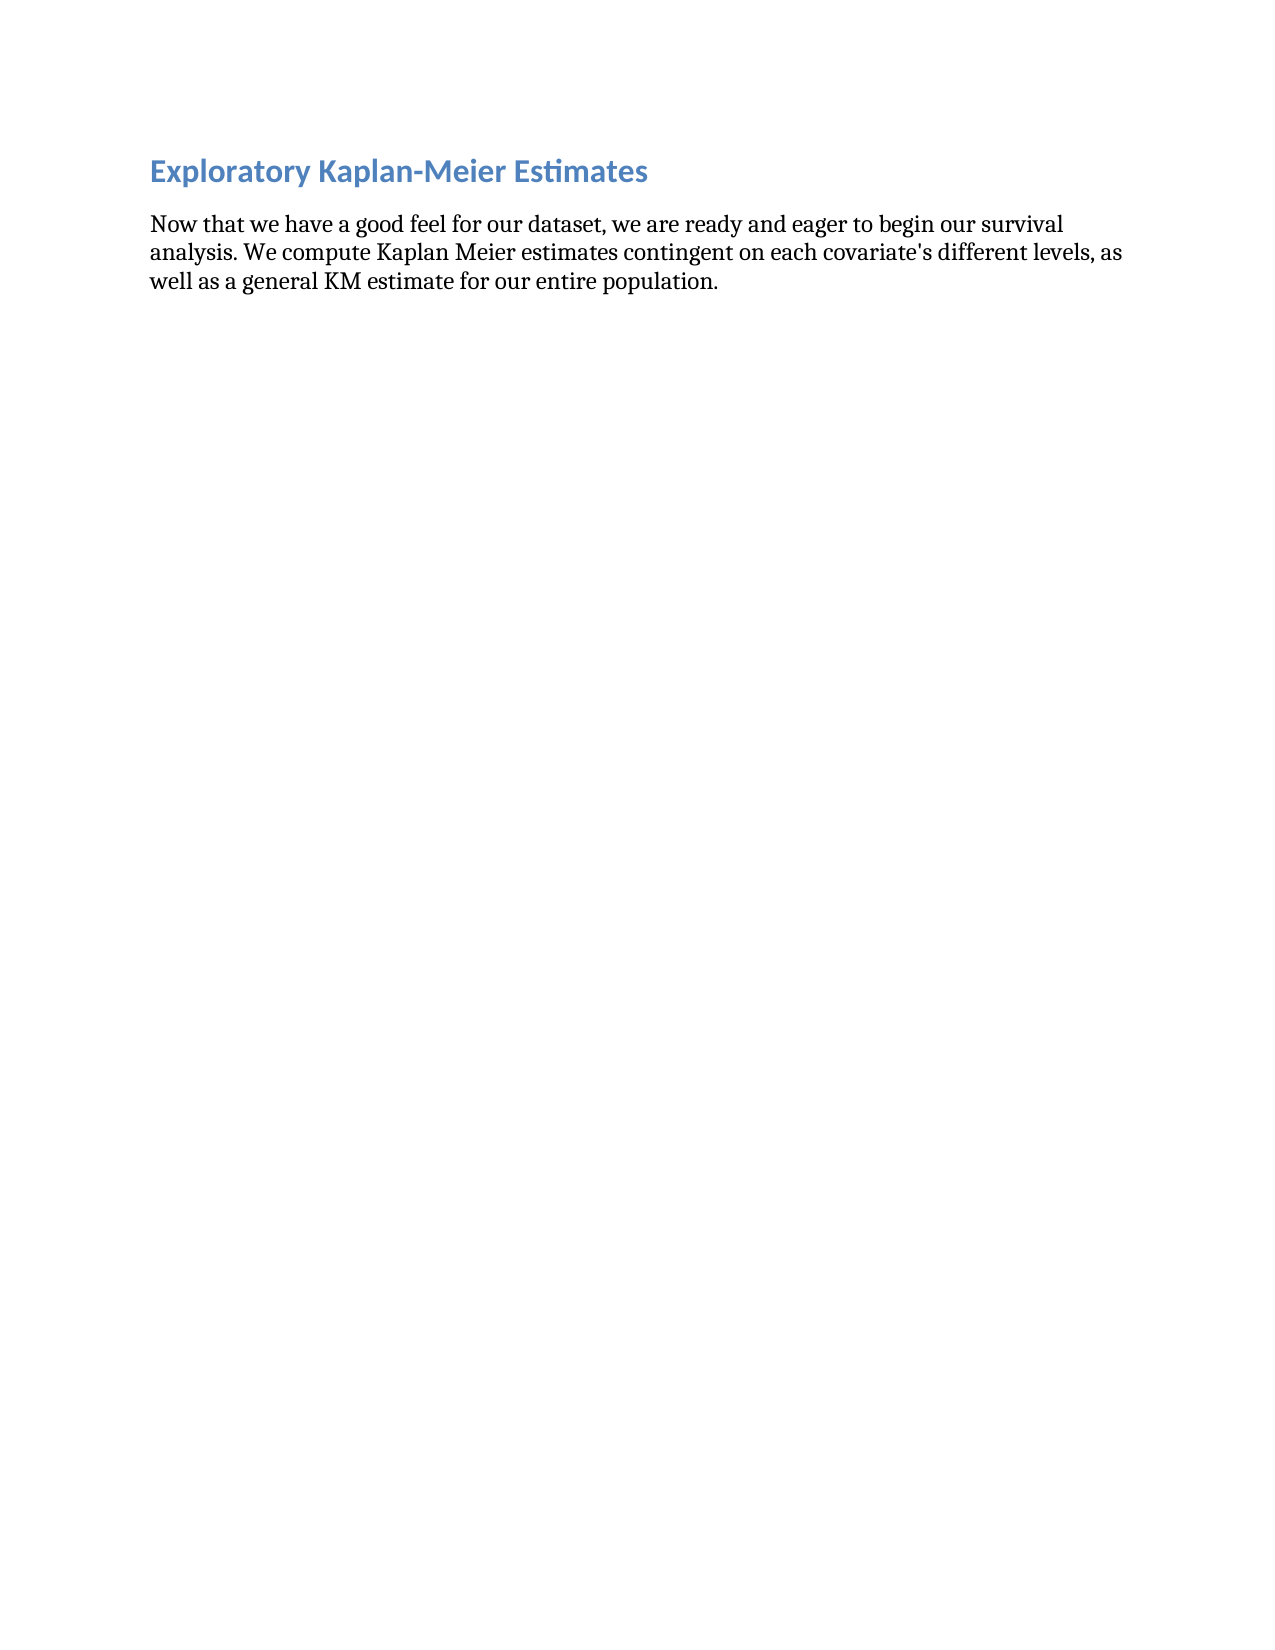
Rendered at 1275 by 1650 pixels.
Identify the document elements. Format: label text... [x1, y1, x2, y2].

text Now that we have a good feel for our dataset, we are ready and eager to begin our survival analysis. We compute Kaplan Meier estimates contingent on each covariate's different levels, as well as a general KM estimate for our entire population. [150, 209, 1125, 296]
subtitle Exploratory Kaplan-Meier Estimates [150, 150, 1125, 191]
